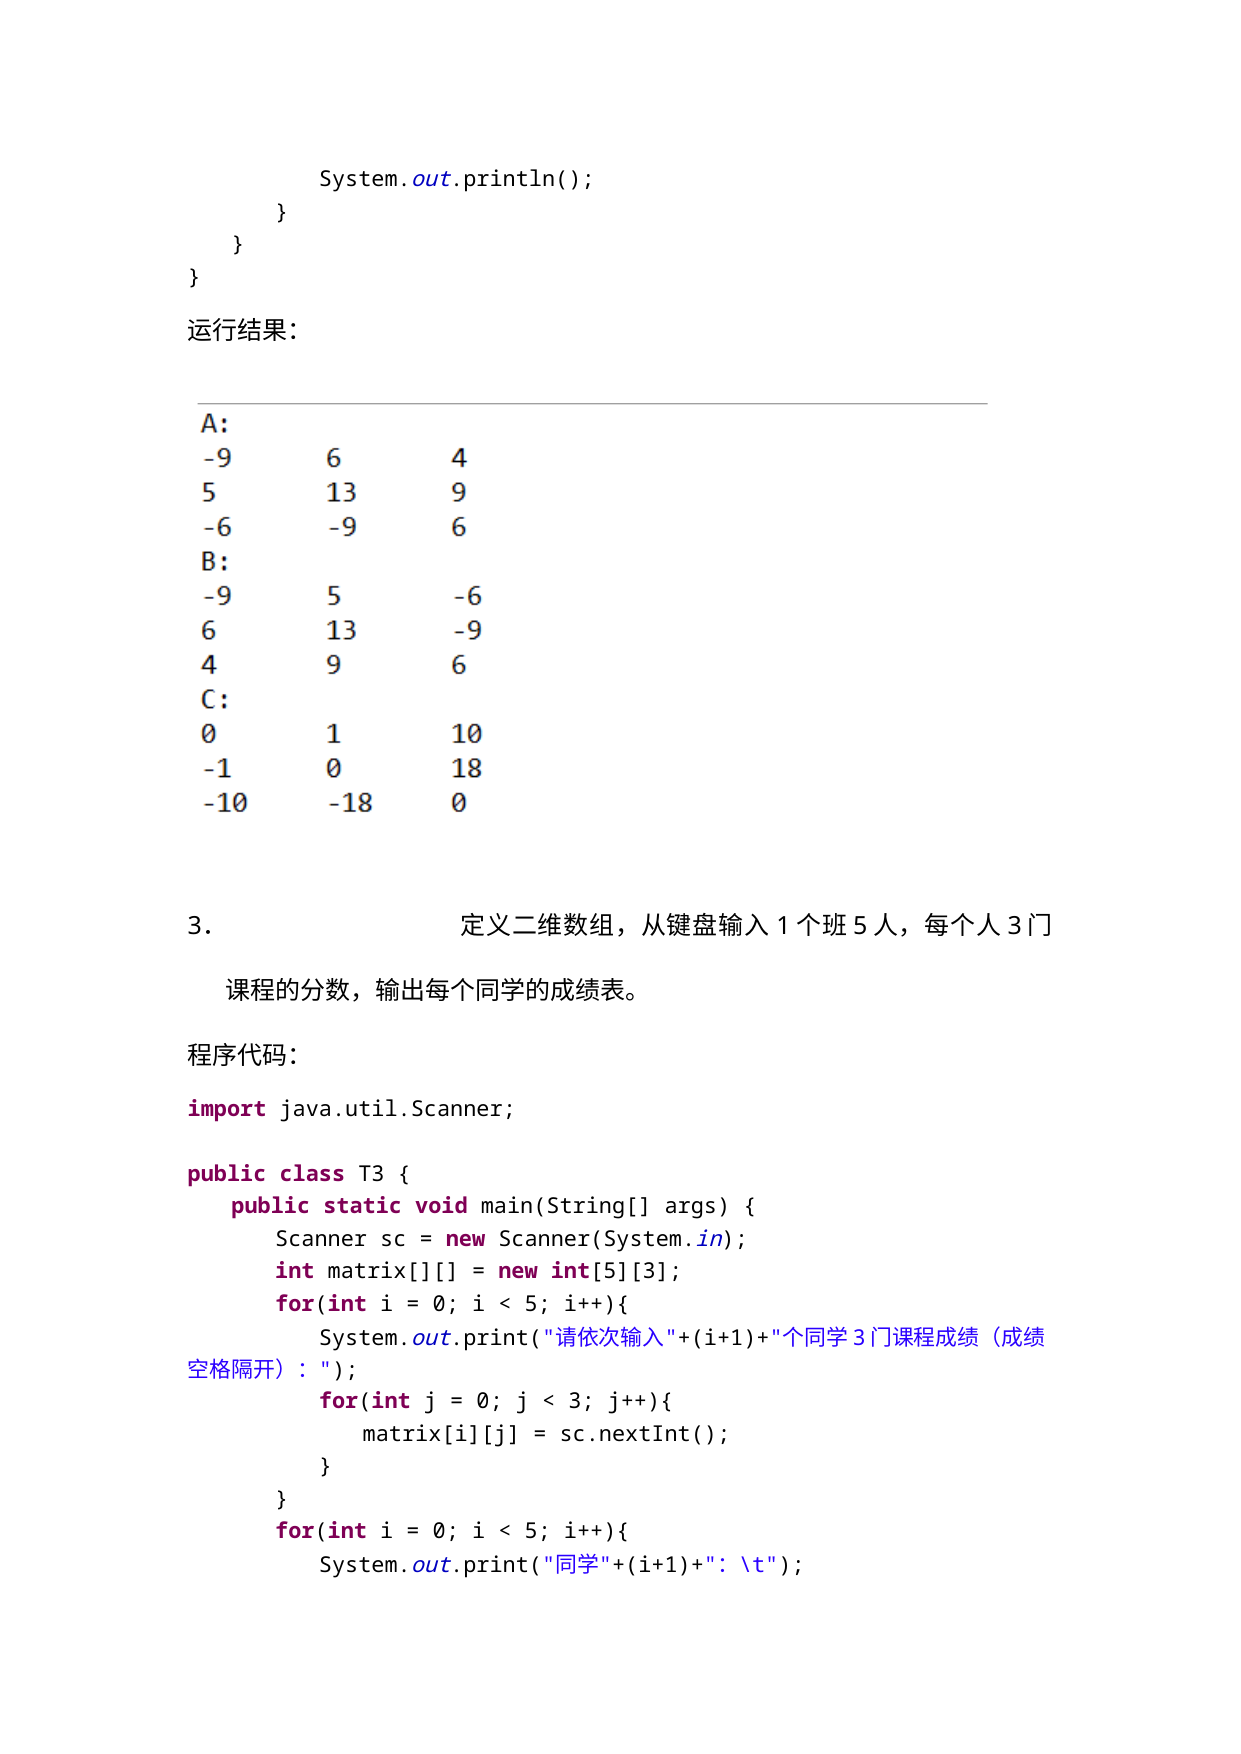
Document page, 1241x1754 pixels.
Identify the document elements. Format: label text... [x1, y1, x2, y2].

list 定义二维数组，从键盘输入1个班5人，每个人3门课程的分数，输出每个同学的成绩表。 [187, 891, 1053, 1021]
text } [187, 1449, 1053, 1482]
text for(int i = 0; i < 5; i++){ [187, 1514, 1053, 1547]
text public class T3 { [187, 1157, 1053, 1189]
text } [187, 227, 1053, 259]
text System.out.println(); [187, 162, 1053, 194]
text } [187, 1482, 1053, 1514]
text 程序代码： [187, 1021, 1053, 1086]
text } [187, 259, 1053, 292]
picture [187, 403, 988, 834]
text 运行结果： [187, 296, 1053, 361]
text import java.util.Scanner; [187, 1092, 1053, 1124]
text System.out.print("同学"+(i+1)+"：\t"); [187, 1547, 1053, 1579]
text } [187, 194, 1053, 227]
text System.out.print("请依次输入"+(i+1)+"个同学3门课程成绩（成绩空格隔开）："); [187, 1319, 1053, 1384]
text Scanner sc = new Scanner(System.in); [187, 1222, 1053, 1254]
text public static void main(String[] args) { [187, 1189, 1053, 1222]
text matrix[i][j] = sc.nextInt(); [187, 1417, 1053, 1449]
text for(int i = 0; i < 5; i++){ [187, 1287, 1053, 1319]
text for(int j = 0; j < 3; j++){ [187, 1384, 1053, 1417]
text int matrix[][] = new int[5][3]; [187, 1254, 1053, 1287]
